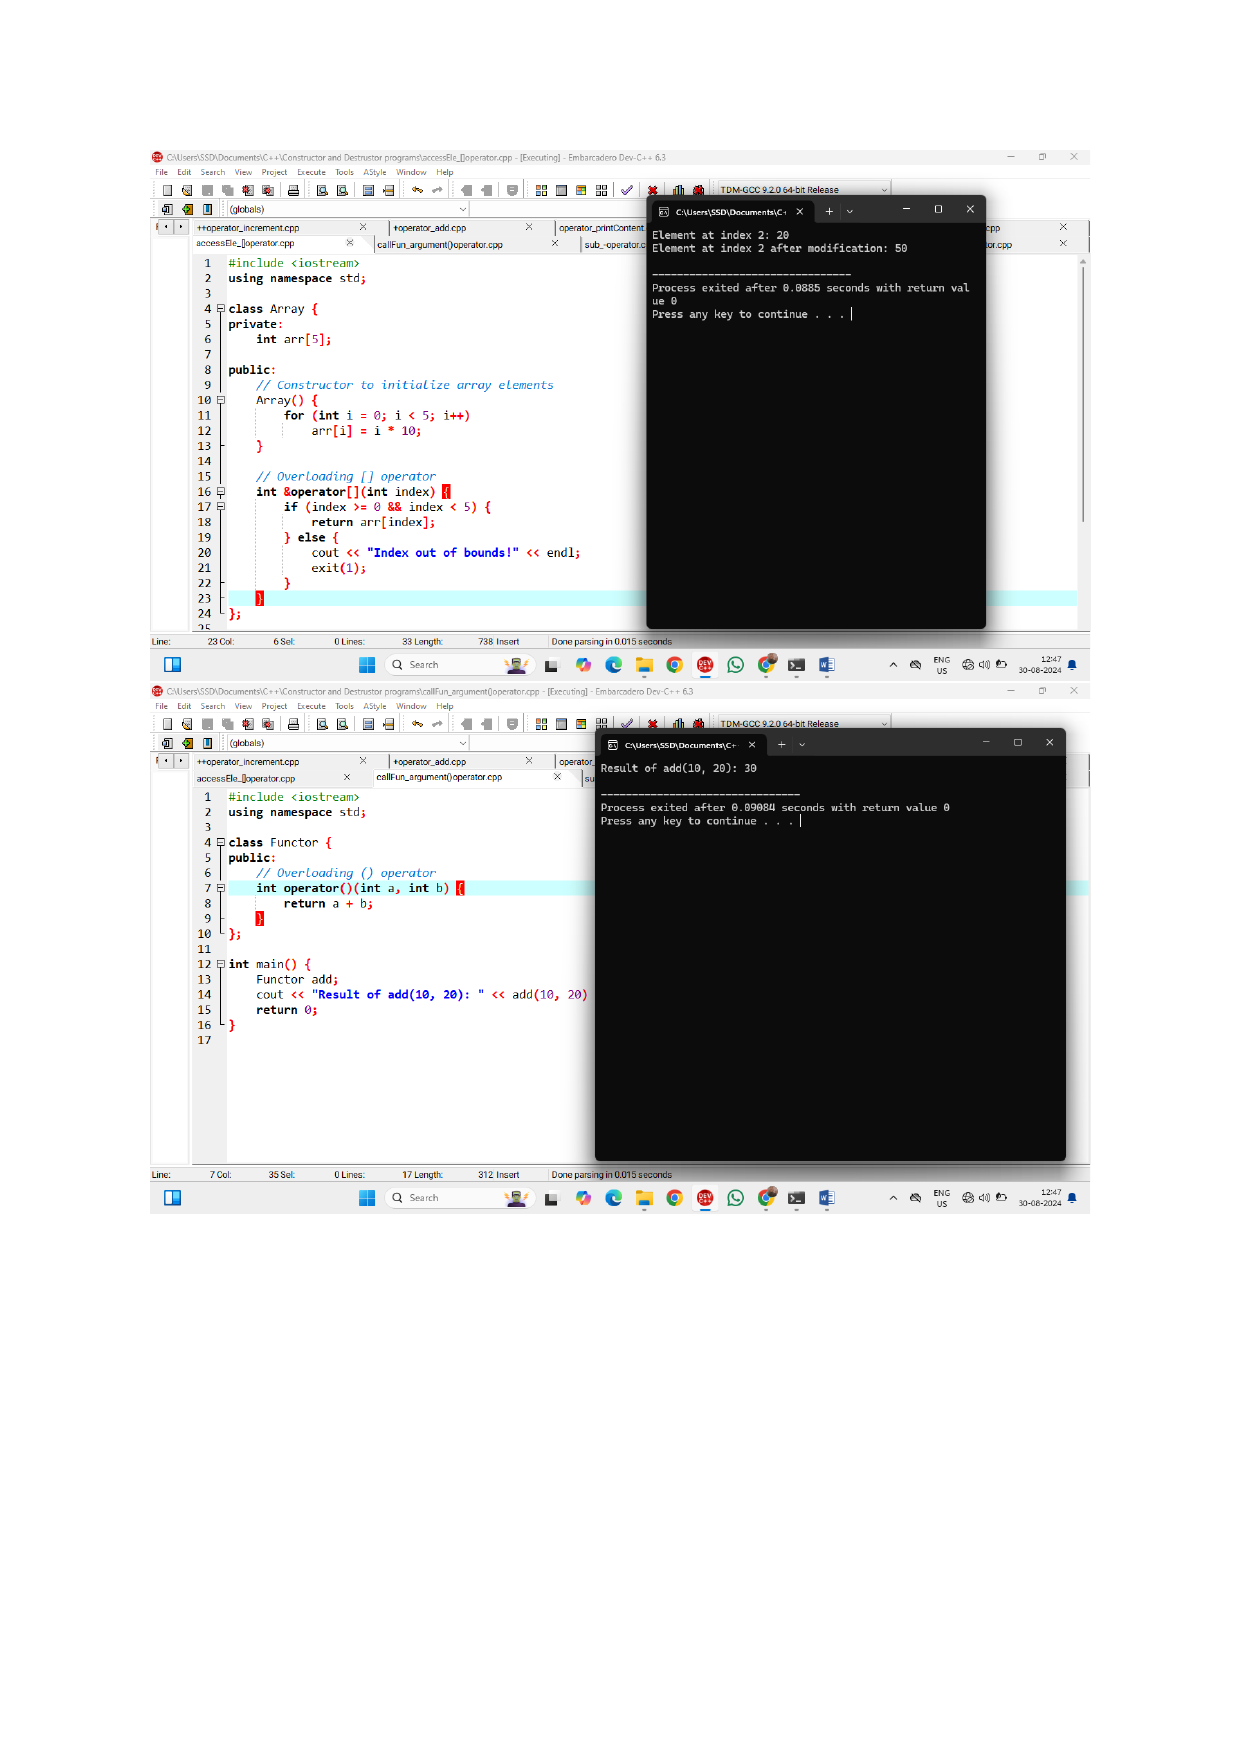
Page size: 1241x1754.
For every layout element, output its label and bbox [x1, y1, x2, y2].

picture [150, 683, 1091, 1214]
picture [150, 150, 1091, 681]
